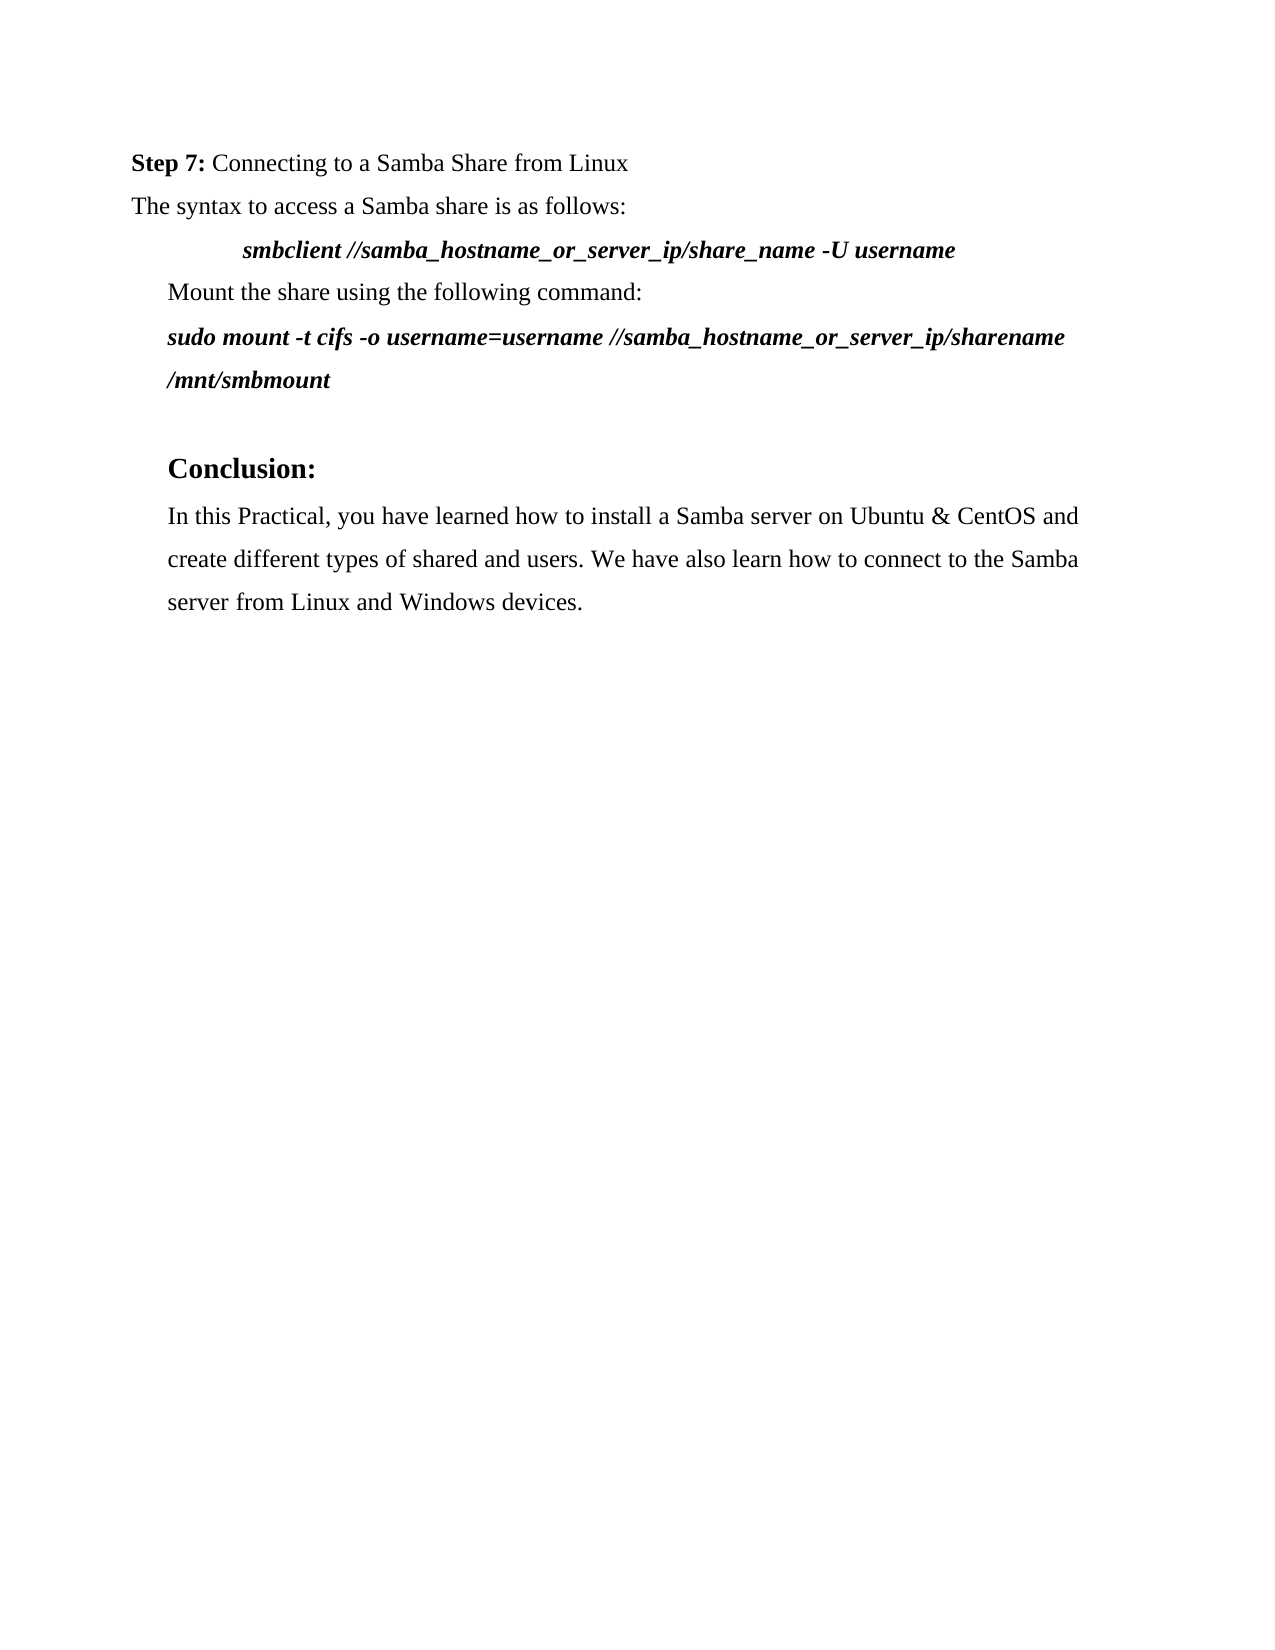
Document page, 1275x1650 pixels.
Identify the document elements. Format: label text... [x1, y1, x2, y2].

text /mnt/smbmount [167, 365, 1146, 394]
text Mount the share using the following command: [167, 277, 1146, 306]
subtitle smbclient //samba_hostname_or_server_ip/share_name -U username [243, 236, 1146, 264]
subtitle sudo mount -t cifs -o username=username //samba_hostname_or_server_ip/sharename [167, 322, 1146, 350]
text Step 7: Connecting to a Samba Share from Linux The syntax to access a Samba share is as follows: [131, 148, 663, 220]
text In this Practical, you have learned how to install a Samba server on Ubuntu & CentOS and create different types of shared and users. We have also learn how to connect to the Samba server from Linux and Windows devices. [167, 501, 1080, 616]
subtitle Conclusion: [167, 451, 1146, 485]
